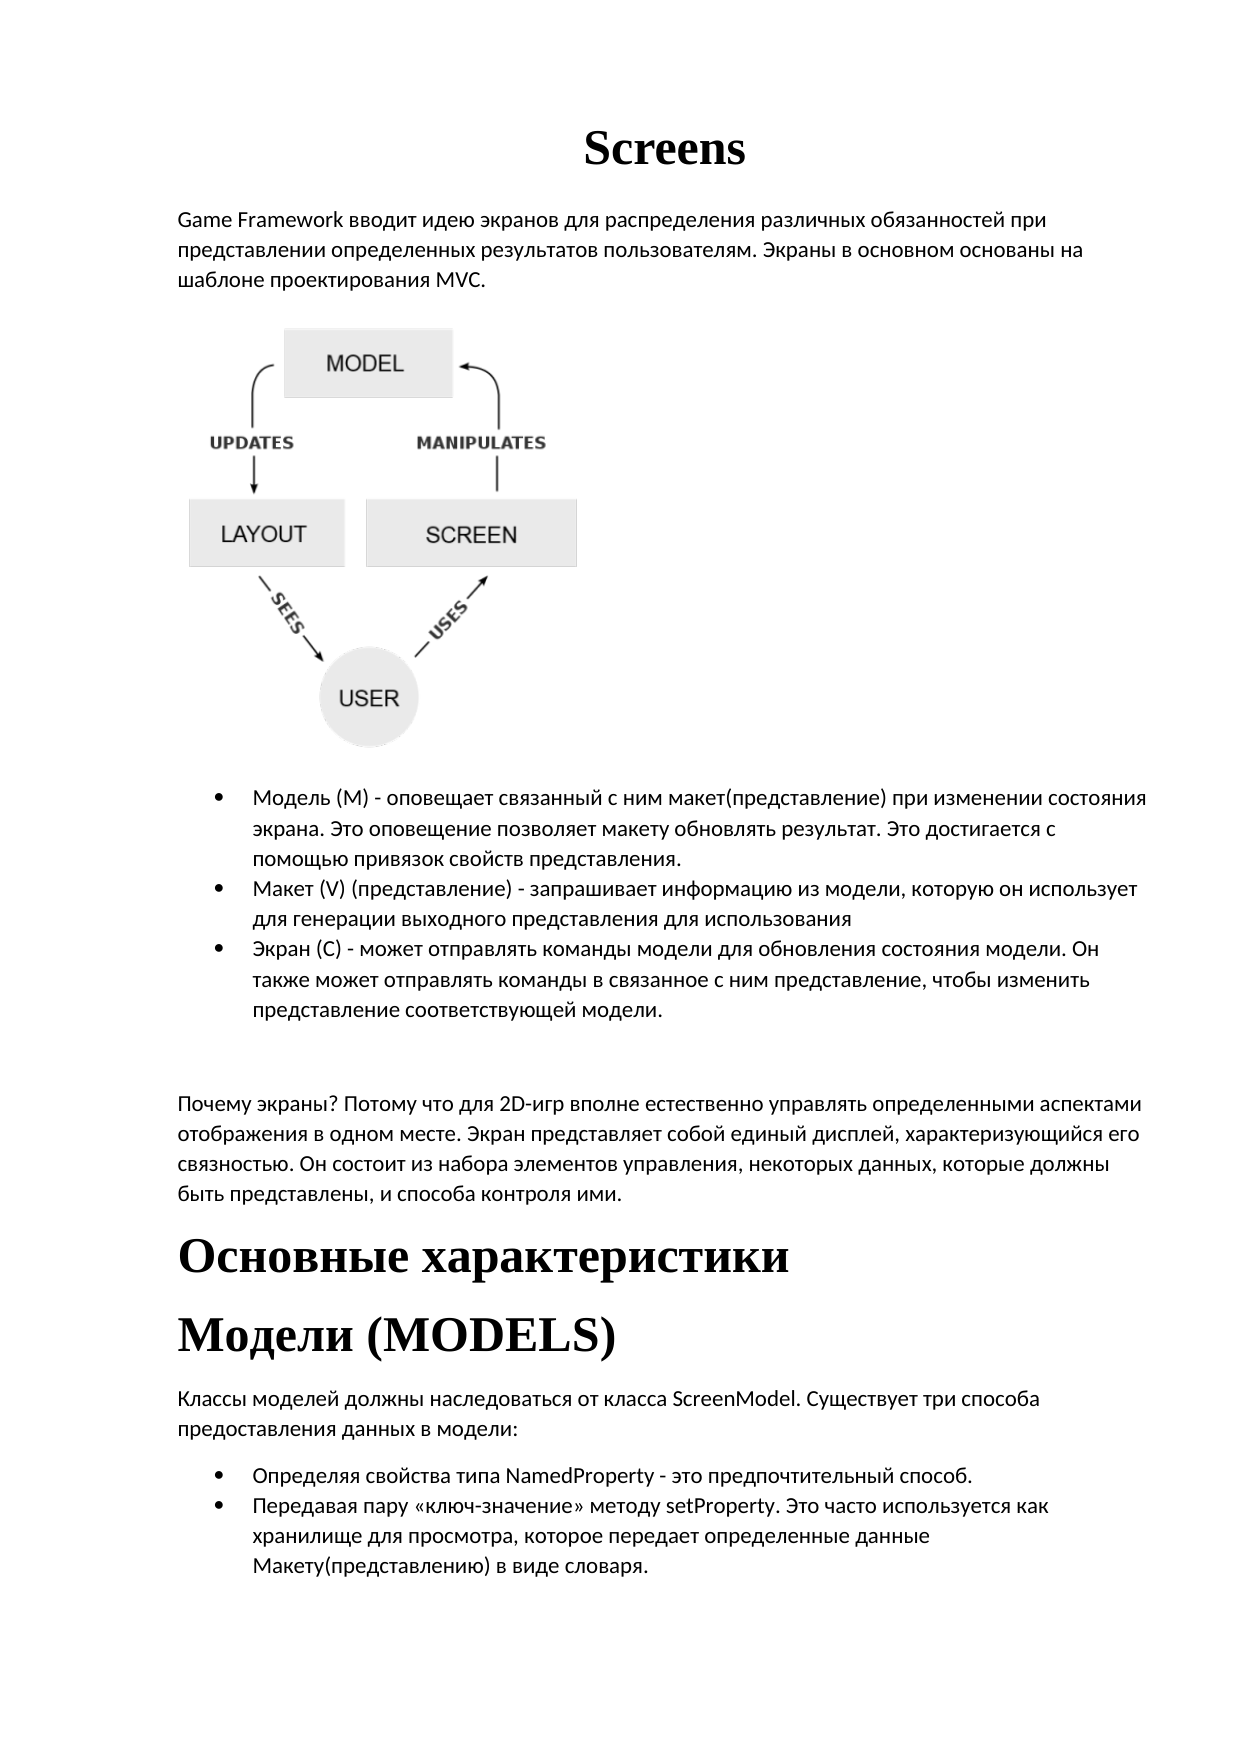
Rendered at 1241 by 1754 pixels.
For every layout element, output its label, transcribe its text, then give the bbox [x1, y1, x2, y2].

text Game Framework вводит идею экранов для распределения различных обязанностей при представлении определенных результатов пользователям. Экраны в основном основаны на шаблоне проектирования MVC. [177, 205, 1152, 293]
list Передавая пару «ключ-значение» методу setProperty. Это часто используется как хранилище для просмотра, которое передает определенные данные Макету(представлению) в виде словаря. [215, 1491, 1152, 1579]
text Модели (MODELS) [177, 1305, 1152, 1362]
list Экран (C) - может отправлять команды модели для обновления состояния модели. Он также может отправлять команды в связанное с ним представление, чтобы изменить представление соответствующей модели. [215, 934, 1152, 1023]
list Определяя свойства типа NamedProperty - это предпочтительный способ. [215, 1461, 1152, 1489]
text Классы моделей должны наследоваться от класса ScreenModel. Существует три способа предоставления данных в модели: [177, 1384, 1152, 1442]
text Почему экраны? Потому что для 2D-игр вполне естественно управлять определенными аспектами отображения в одном месте. Экран представляет собой единый дисплей, характеризующийся его связностью. Он состоит из набора элементов управления, некоторых данных, которые должны быть представлены, и способа контроля ими. [177, 1089, 1152, 1207]
picture [177, 312, 589, 765]
text Screens [177, 118, 1152, 176]
list Модель (M) - оповещает связанный с ним макет(представление) при изменении состояния экрана. Это оповещение позволяет макету обновлять результат. Это достигается с помощью привязок свойств представления. [215, 783, 1152, 872]
text Основные характеристики [177, 1226, 1152, 1284]
list Макет (V) (представление) - запрашивает информацию из модели, которую он использует для генерации выходного представления для использования [215, 874, 1152, 932]
